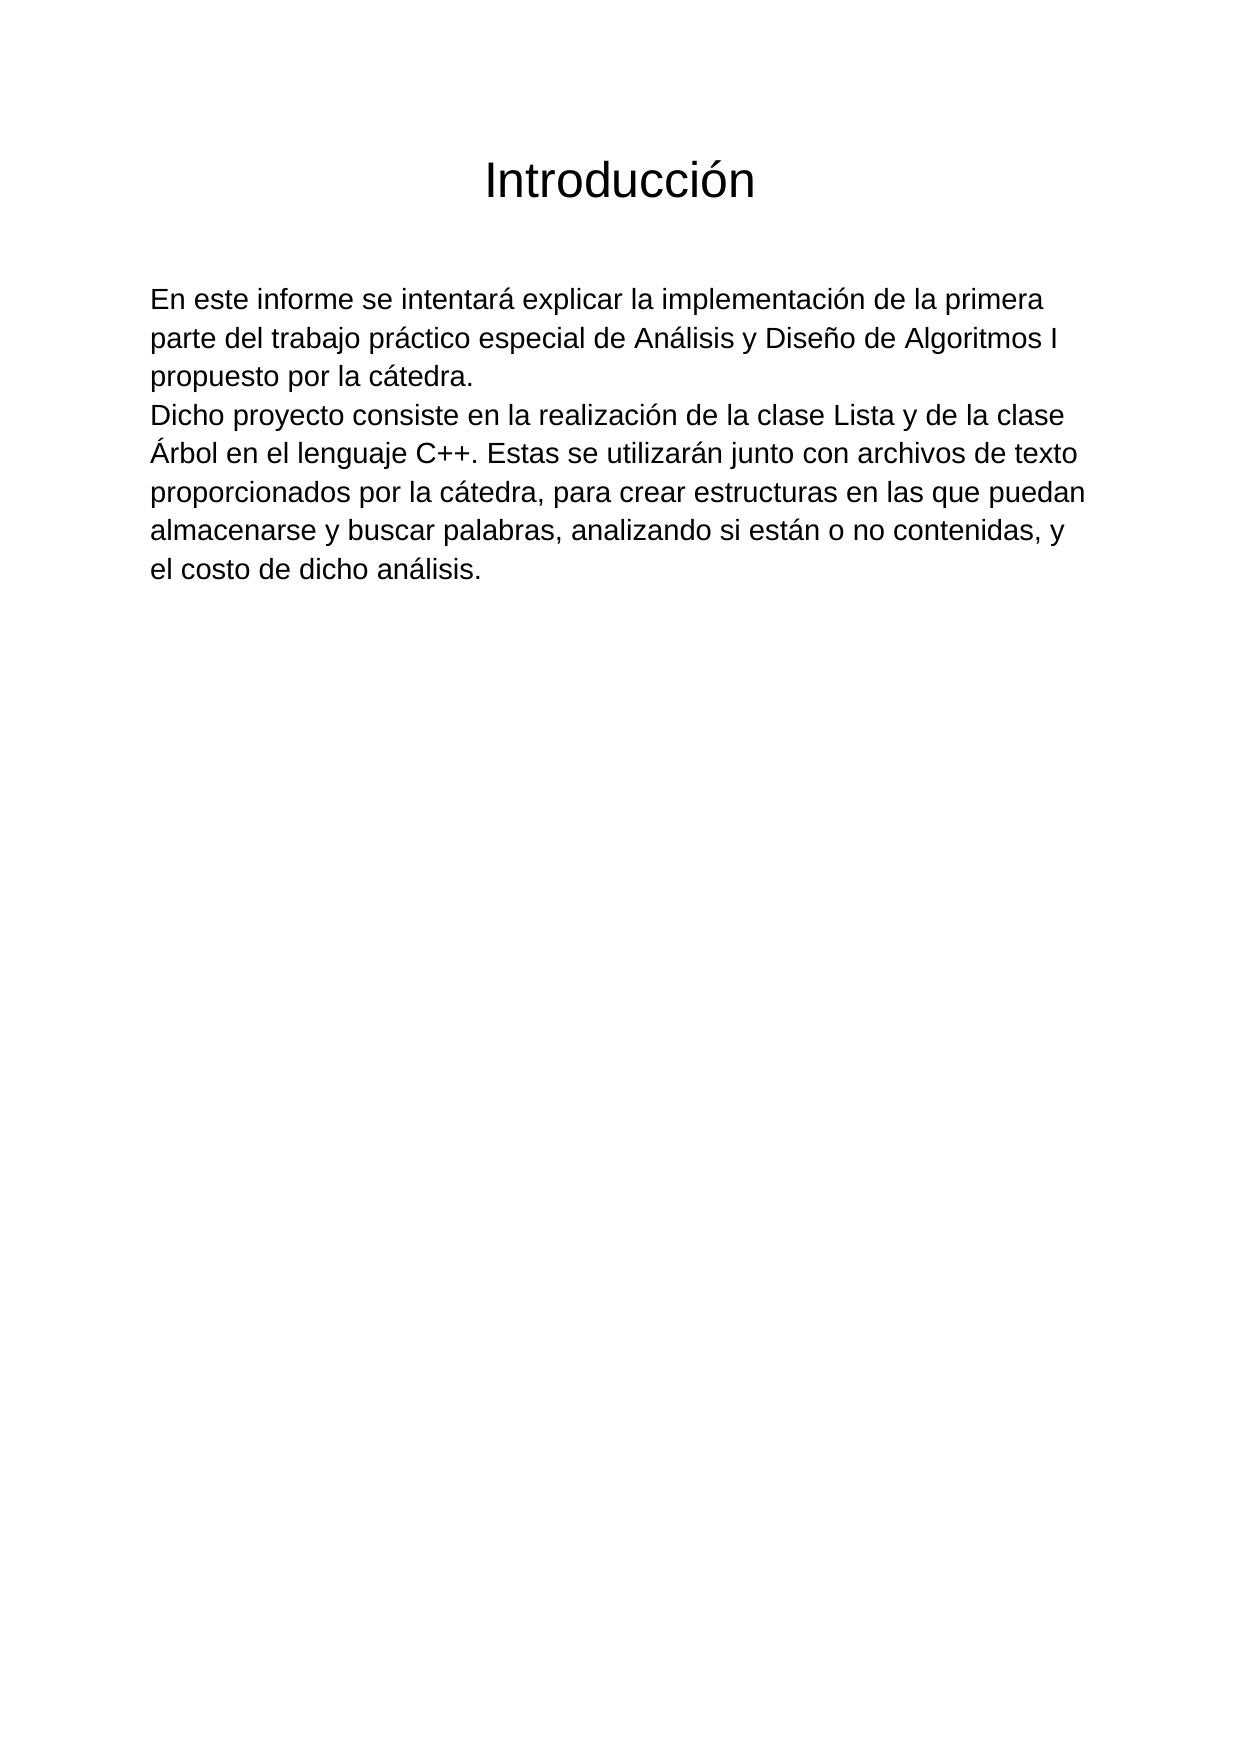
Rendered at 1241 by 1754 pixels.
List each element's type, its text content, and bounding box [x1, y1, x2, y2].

text Dicho proyecto consiste en la realización de la clase Lista y de la clase Árbol en el lenguaje C++. Estas se utilizarán junto con archivos de texto proporcionados por la cátedra, para crear estructuras en las que puedan almacenarse y buscar palabras, analizando si están o no contenidas, y el costo de dicho análisis. [150, 398, 1090, 585]
text En este informe se intentará explicar la implementación de la primera parte del trabajo práctico especial de Análisis y Diseño de Algoritmos I propuesto por la cátedra. [150, 282, 1090, 393]
text Introducción [150, 150, 1090, 207]
